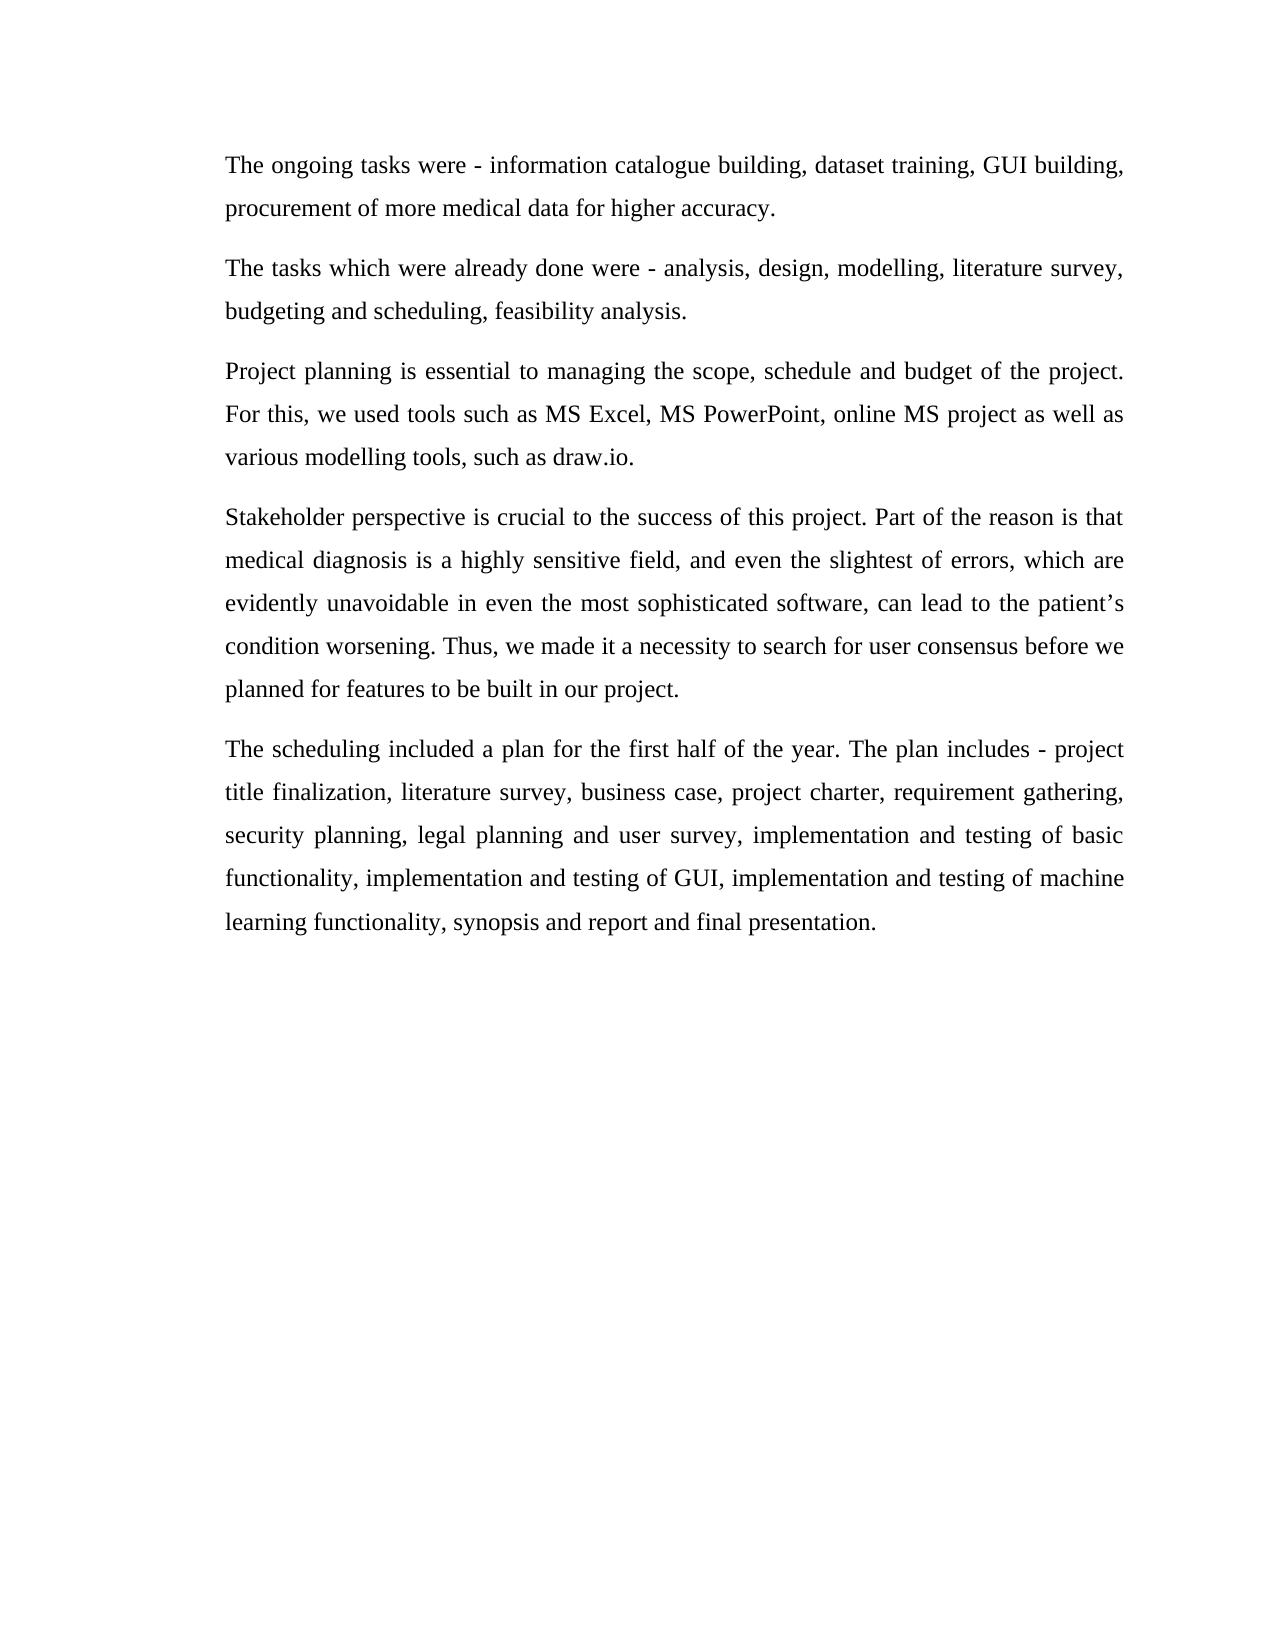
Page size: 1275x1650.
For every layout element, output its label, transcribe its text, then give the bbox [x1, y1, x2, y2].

text Stakeholder perspective is crucial to the success of this project. Part of the reason is that medical diagnosis is a highly sensitive field, and even the slightest of errors, which are evidently unavoidable in even the most sophisticated software, can lead to the patient’s condition worsening. Thus, we made it a necessity to search for user consensus before we planned for features to be built in our project. [225, 502, 1125, 703]
text The scheduling included a plan for the first half of the year. The plan includes - project title finalization, literature survey, business case, project charter, requirement gathering, security planning, legal planning and user survey, implementation and testing of basic functionality, implementation and testing of GUI, implementation and testing of machine learning functionality, synopsis and report and final presentation. [225, 734, 1125, 935]
text Project planning is essential to managing the scope, schedule and budget of the project. For this, we used tools such as MS Excel, MS PowerPoint, online MS project as well as various modelling tools, such as draw.io. [225, 356, 1125, 471]
text The tasks which were already done were - analysis, design, modelling, literature survey, budgeting and scheduling, feasibility analysis. [225, 253, 1125, 325]
text The ongoing tasks were - information catalogue building, dataset training, GUI building, procurement of more medical data for higher accuracy. [225, 150, 1125, 222]
